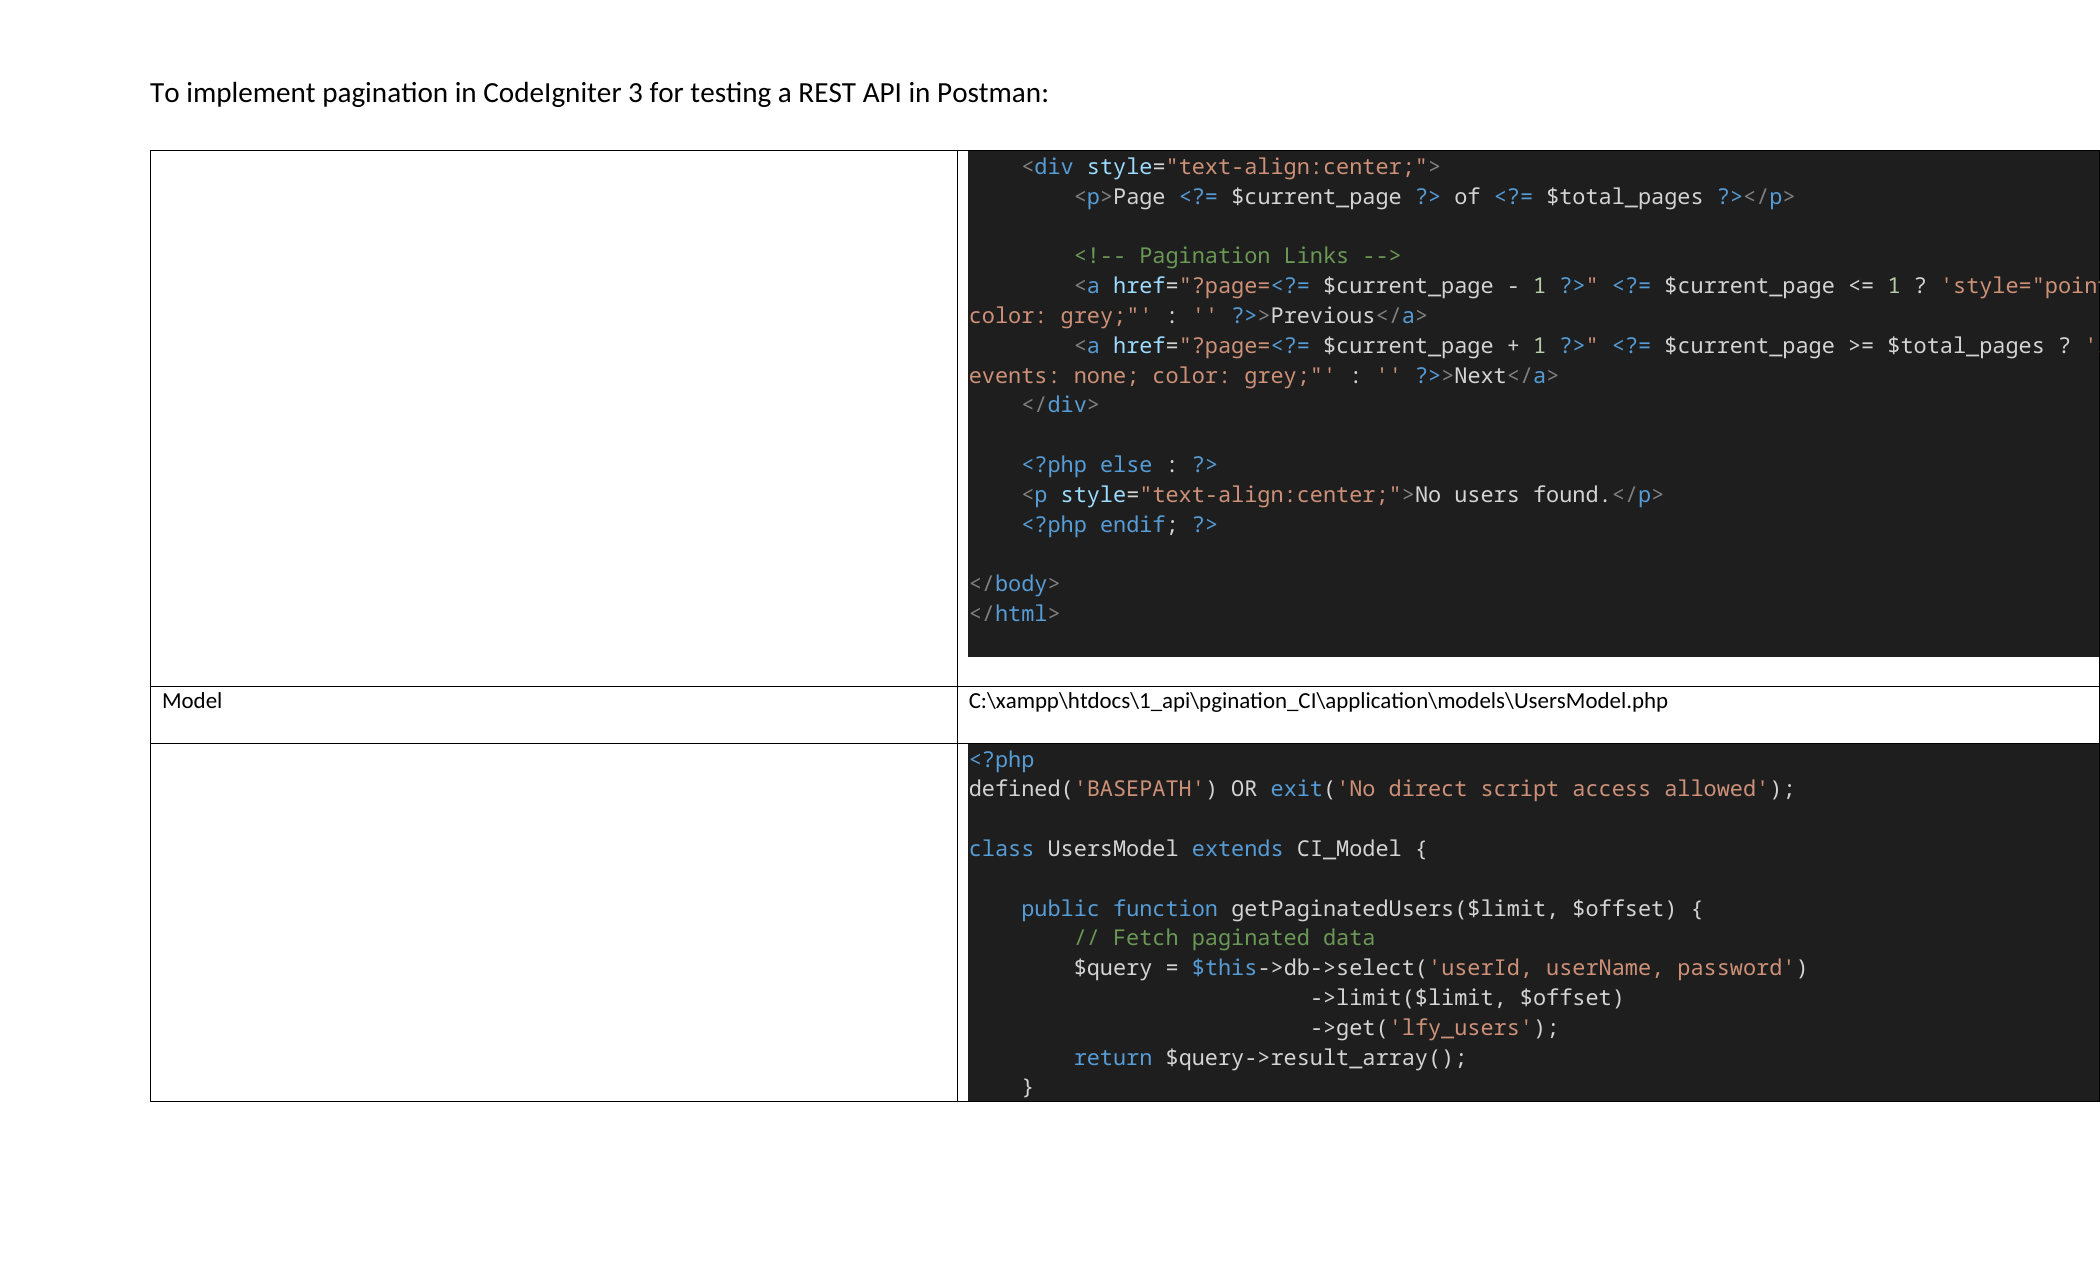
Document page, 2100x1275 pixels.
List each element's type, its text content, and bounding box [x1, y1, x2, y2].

table_cell [151, 744, 957, 1101]
table_cell Model [151, 687, 957, 743]
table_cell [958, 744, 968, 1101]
table_cell C:\xampp\htdocs\1_api\pgination_CI\application\models\UsersModel.php [958, 687, 2099, 743]
table_cell [151, 151, 957, 686]
